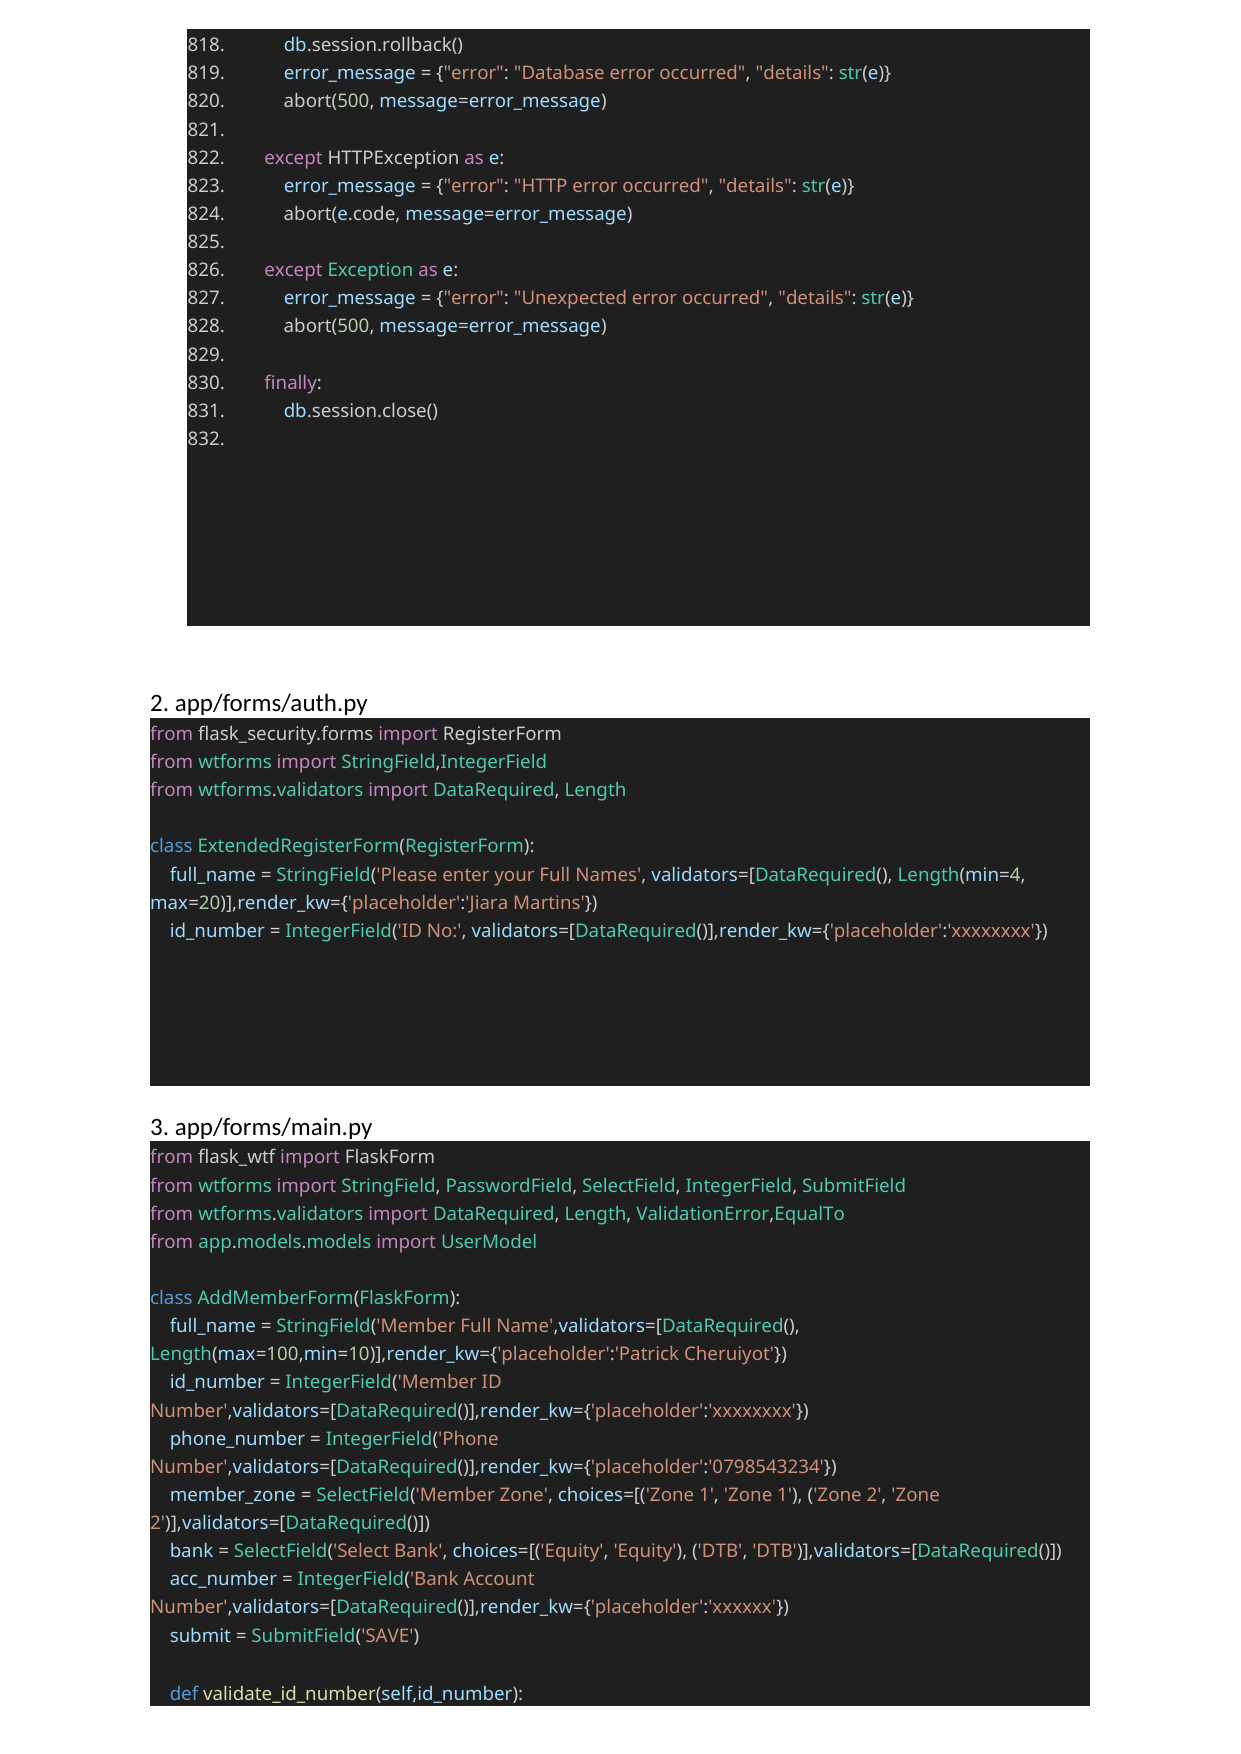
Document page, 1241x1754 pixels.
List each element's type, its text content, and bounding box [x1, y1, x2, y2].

text id_number = IntegerField('ID No:', validators=[DataRequired()],render_kw={'placeholder':'xxxxxxxx'}) [150, 914, 1090, 943]
text from app.models.models import UserModel [150, 1226, 1090, 1254]
text class ExtendedRegisterForm(RegisterForm): [150, 830, 1090, 858]
text from wtforms.validators import DataRequired, Length [150, 774, 1090, 802]
text id_number = IntegerField('Member ID Number',validators=[DataRequired()],render_kw={'placeholder':'xxxxxxxx'}) [150, 1366, 1090, 1422]
list db.session.close() [187, 394, 1090, 423]
list finally: [187, 366, 1090, 394]
text full_name = StringField('Member Full Name',validators=[DataRequired(), Length(max=100,min=10)],render_kw={'placeholder':'Patrick Cheruiyot'}) [150, 1310, 1090, 1366]
text from wtforms.validators import DataRequired, Length, ValidationError,EqualTo [150, 1197, 1090, 1226]
text def validate_id_number(self,id_number): [150, 1678, 1090, 1706]
text phone_number = IntegerField('Phone Number',validators=[DataRequired()],render_kw={'placeholder':'0798543234'}) [150, 1422, 1090, 1479]
text member_zone = SelectField('Member Zone', choices=[('Zone 1', 'Zone 1'), ('Zone 2', 'Zone 2')],validators=[DataRequired()]) [150, 1479, 1090, 1535]
text 2. app/forms/auth.py [150, 687, 1090, 718]
text acc_number = IntegerField('Bank Account Number',validators=[DataRequired()],render_kw={'placeholder':'xxxxxx'}) [150, 1563, 1090, 1619]
text full_name = StringField('Please enter your Full Names', validators=[DataRequired(), Length(min=4, max=20)],render_kw={'placeholder':'Jiara Martins'}) [150, 858, 1090, 914]
list abort(500, message=error_message) [187, 85, 1090, 113]
list error_message = {"error": "Database error occurred", "details": str(e)} [187, 57, 1090, 85]
text 3. app/forms/main.py [150, 1111, 1090, 1141]
text class AddMemberForm(FlaskForm): [150, 1282, 1090, 1310]
text submit = SubmitField('SAVE') [150, 1619, 1090, 1647]
list except HTTPException as e: [187, 141, 1090, 169]
list abort(500, message=error_message) [187, 310, 1090, 338]
text from wtforms import StringField, PasswordField, SelectField, IntegerField, SubmitField [150, 1169, 1090, 1197]
text from flask_security.forms import RegisterForm [150, 718, 1090, 746]
list except Exception as e: [187, 254, 1090, 282]
list abort(e.code, message=error_message) [187, 198, 1090, 226]
list error_message = {"error": "HTTP error occurred", "details": str(e)} [187, 169, 1090, 198]
text bank = SelectField('Select Bank', choices=[('Equity', 'Equity'), ('DTB', 'DTB')],validators=[DataRequired()]) [150, 1535, 1090, 1563]
text from wtforms import StringField,IntegerField [150, 746, 1090, 774]
text from flask_wtf import FlaskForm [150, 1141, 1090, 1169]
list db.session.rollback() [187, 29, 1090, 57]
list error_message = {"error": "Unexpected error occurred", "details": str(e)} [187, 282, 1090, 310]
